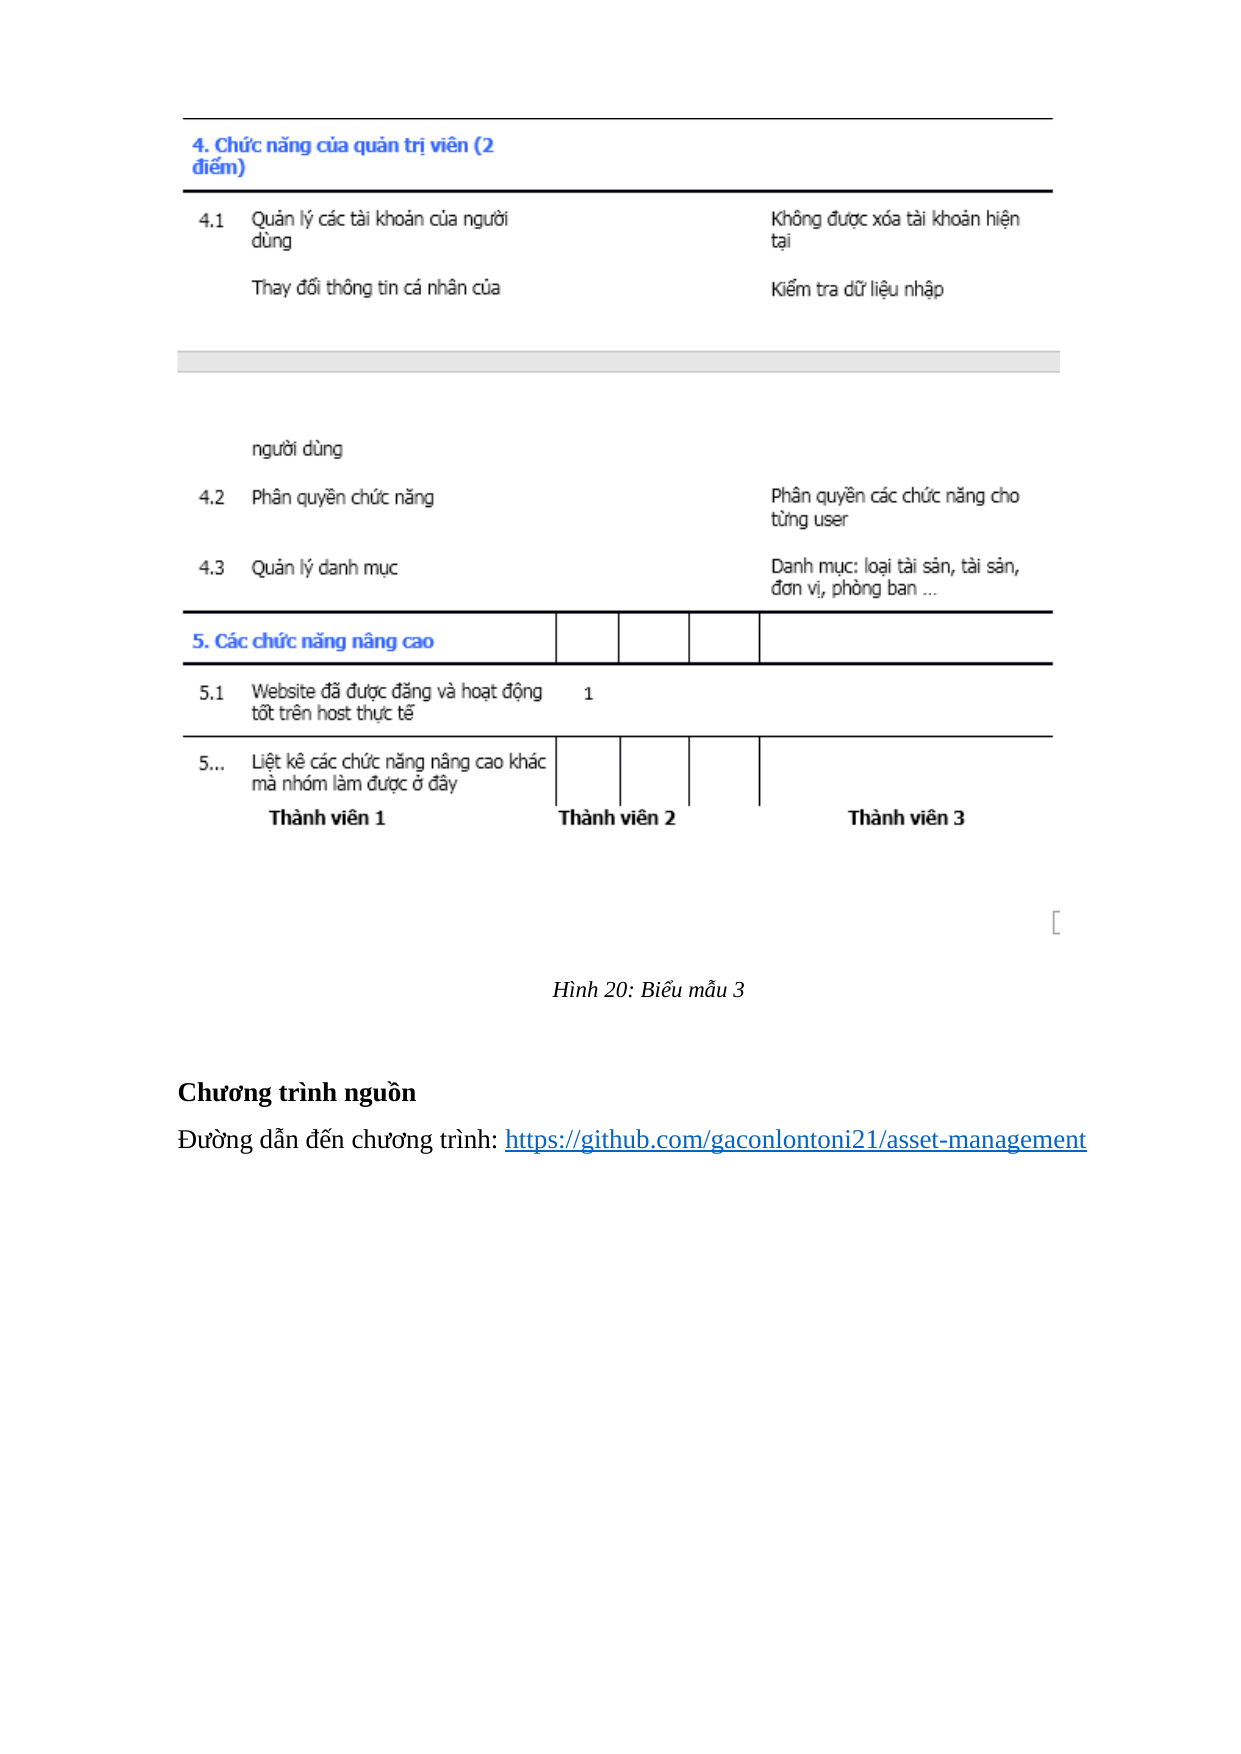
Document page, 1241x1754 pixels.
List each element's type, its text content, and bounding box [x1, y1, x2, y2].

subtitle Chương trình nguồn [177, 1077, 1122, 1108]
text Đường dẫn đến chương trình: https://github.com/gaconlontoni21/asset-management [177, 1123, 1122, 1154]
text Hình 20: Biểu mẫu 3 [177, 977, 1122, 1003]
picture [177, 118, 1060, 944]
